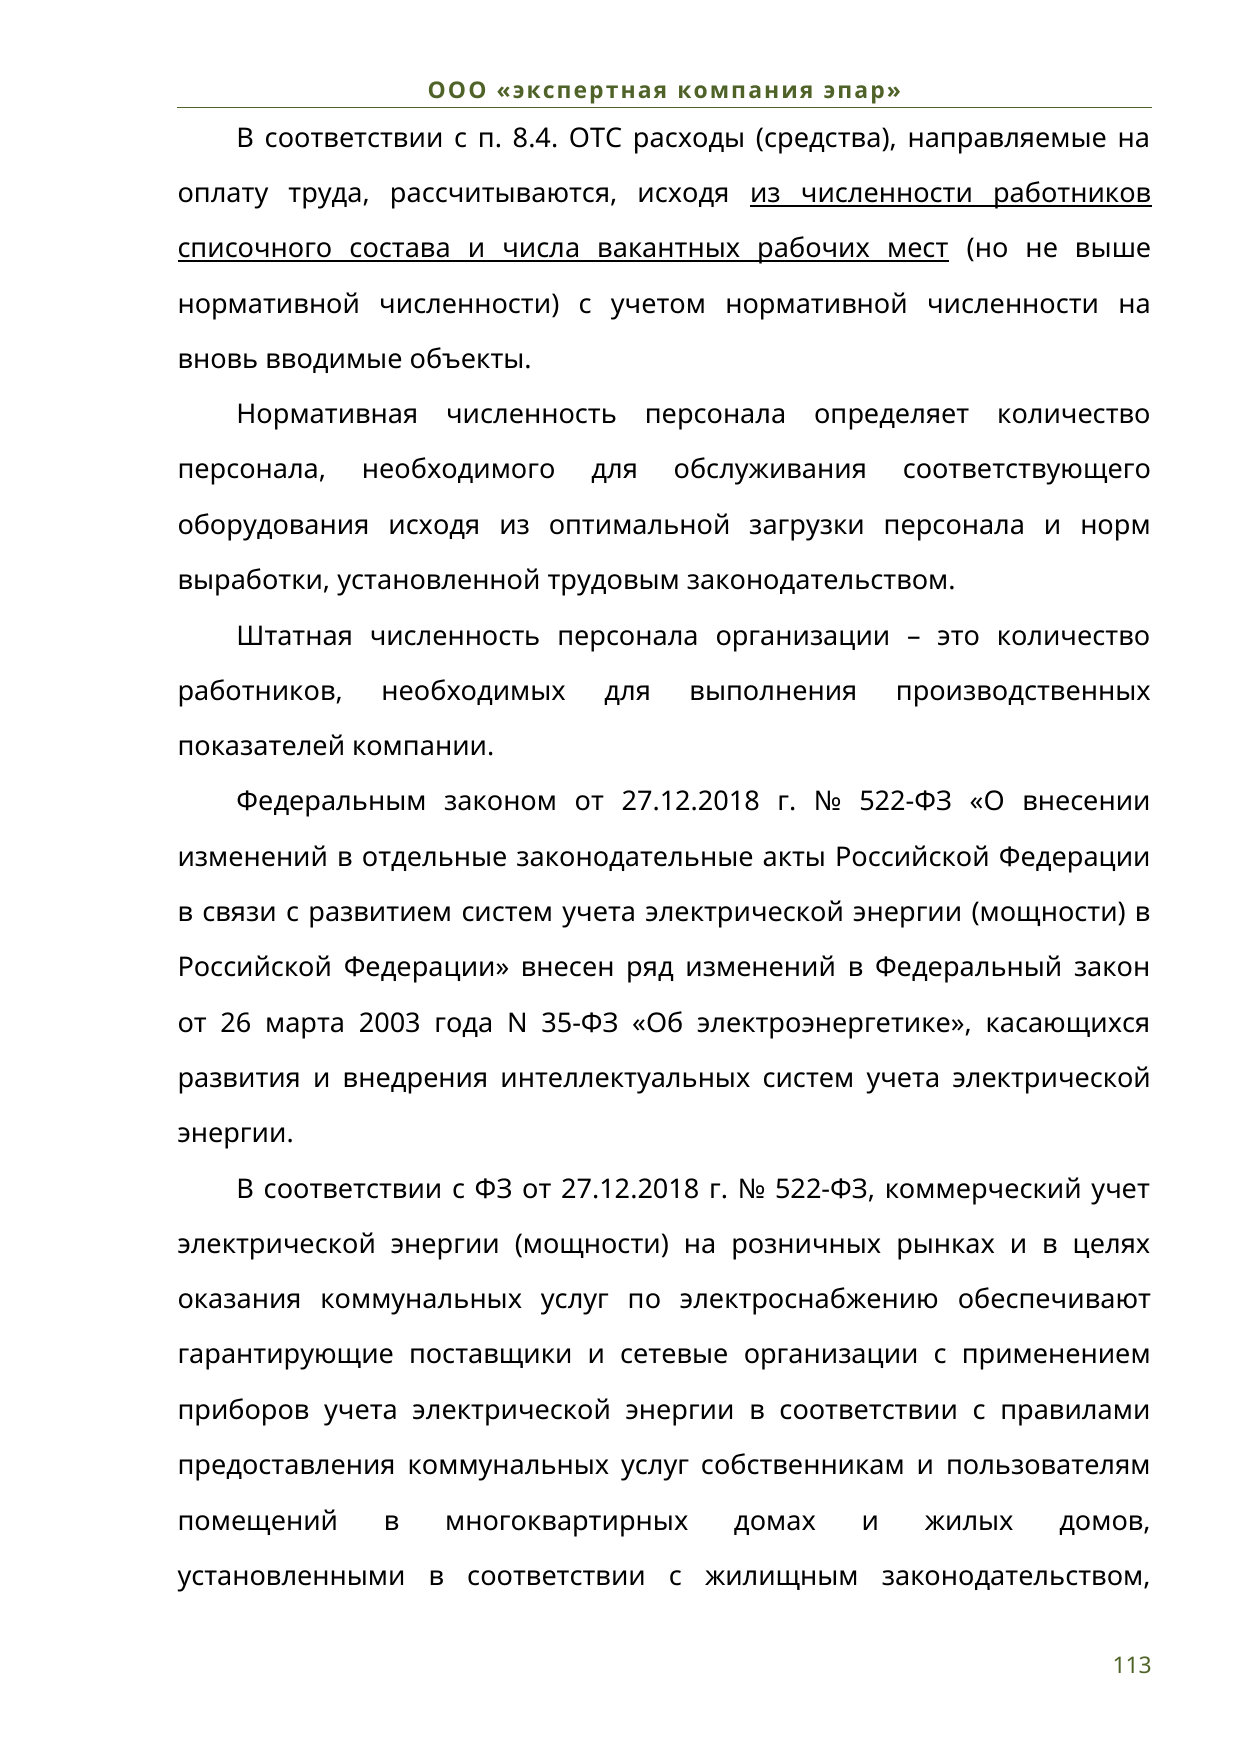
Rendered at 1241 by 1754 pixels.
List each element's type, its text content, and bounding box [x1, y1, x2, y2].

list В соответствии с п. 8.4. ОТС расходы (средства), направляемые на оплату труда, рассчитываются, исходя из численности работников списочного состава и числа вакантных рабочих мест (но не выше нормативной численности) с учетом нормативной численности на вновь вводимые объекты. [177, 118, 1152, 376]
list Штатная численность персонала организации – это количество работников, необходимых для выполнения производственных показателей компании. [177, 616, 1152, 763]
list Нормативная численность персонала определяет количество персонала, необходимого для обслуживания соответствующего оборудования исходя из оптимальной загрузки персонала и норм выработки, установленной трудовым законодательством. [177, 395, 1152, 597]
list Федеральным законом от 27.12.2018 г. № 522-ФЗ «О внесении изменений в отдельные законодательные акты Российской Федерации в связи с развитием систем учета электрической энергии (мощности) в Российской Федерации» внесен ряд изменений в Федеральный закон от 26 марта 2003 года N 35-ФЗ «Об электроэнергетике», касающихся развития и внедрения интеллектуальных систем учета электрической энергии. [177, 782, 1152, 1151]
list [177, 1169, 1152, 1593]
